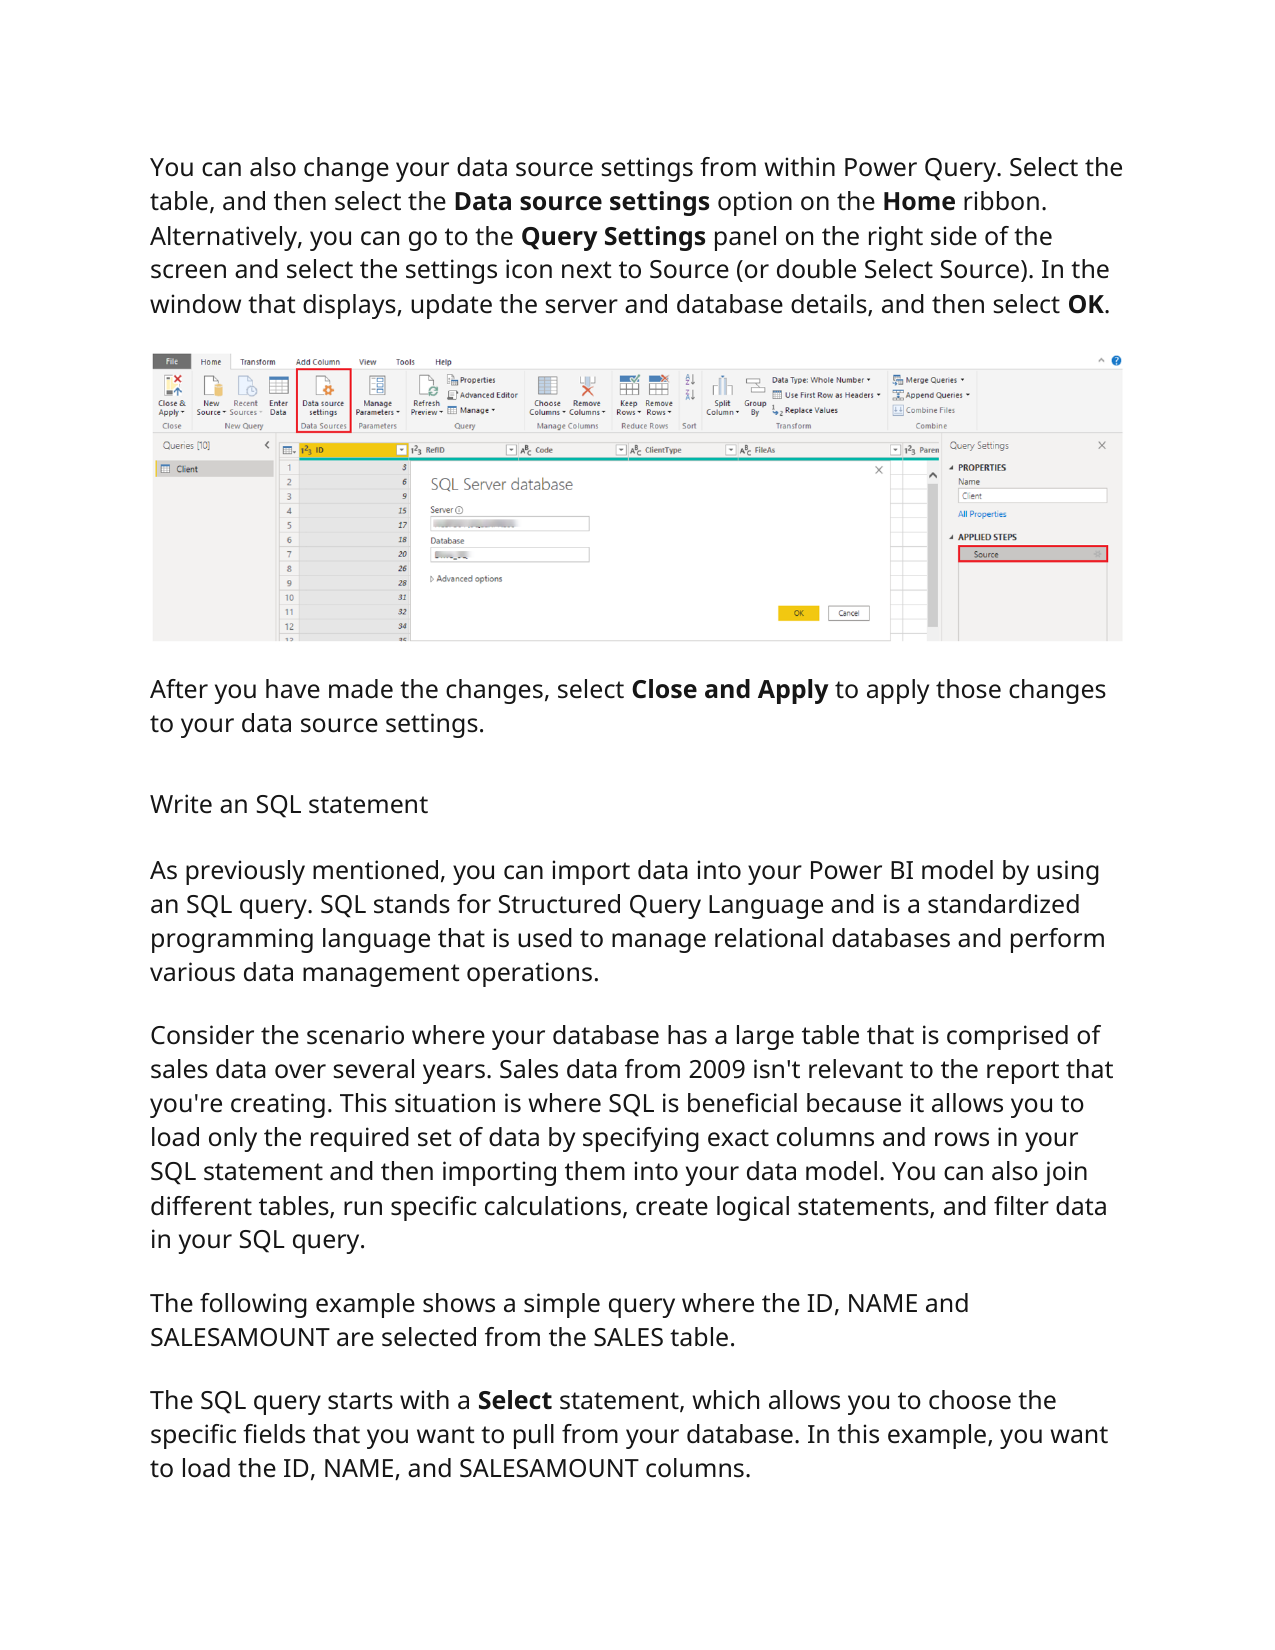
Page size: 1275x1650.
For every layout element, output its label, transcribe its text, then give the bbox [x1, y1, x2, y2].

text You can also change your data source settings from within Power Query. Select the table, and then select the Data source settings option on the Home ribbon. Alternatively, you can go to the Query Settings panel on the right side of the screen and select the settings icon next to Source (or double Select Source). In the window that displays, update the server and database details, and then select OK. [150, 150, 1125, 320]
picture [150, 349, 1125, 643]
text After you have made the changes, select Close and Apply to apply those changes to your data source settings. [150, 671, 1125, 739]
subtitle Write an SQL statement [150, 786, 1125, 821]
text The SQL query starts with a Select statement, which allows you to choose the specific fields that you want to pull from your database. In this example, you want to load the ID, NAME, and SALESAMOUNT columns. [150, 1383, 1125, 1485]
text Consider the scenario where your database has a large table that is comprised of sales data over several years. Sales data from 2009 isn't relevant to the report that you're creating. This situation is where SQL is beneficial because it allows you to load only the required set of data by specifying exact columns and rows in your SQL statement and then importing them into your data model. You can also join different tables, run specific calculations, create logical statements, and filter data in your SQL query. [150, 1018, 1125, 1256]
text As previously mentioned, you can import data into your Power BI model by using an SQL query. SQL stands for Structured Query Language and is a standardized programming language that is used to manage relational databases and perform various data management operations. [150, 852, 1125, 989]
text The following example shows a simple query where the ID, NAME and SALESAMOUNT are selected from the SALES table. [150, 1285, 1125, 1353]
